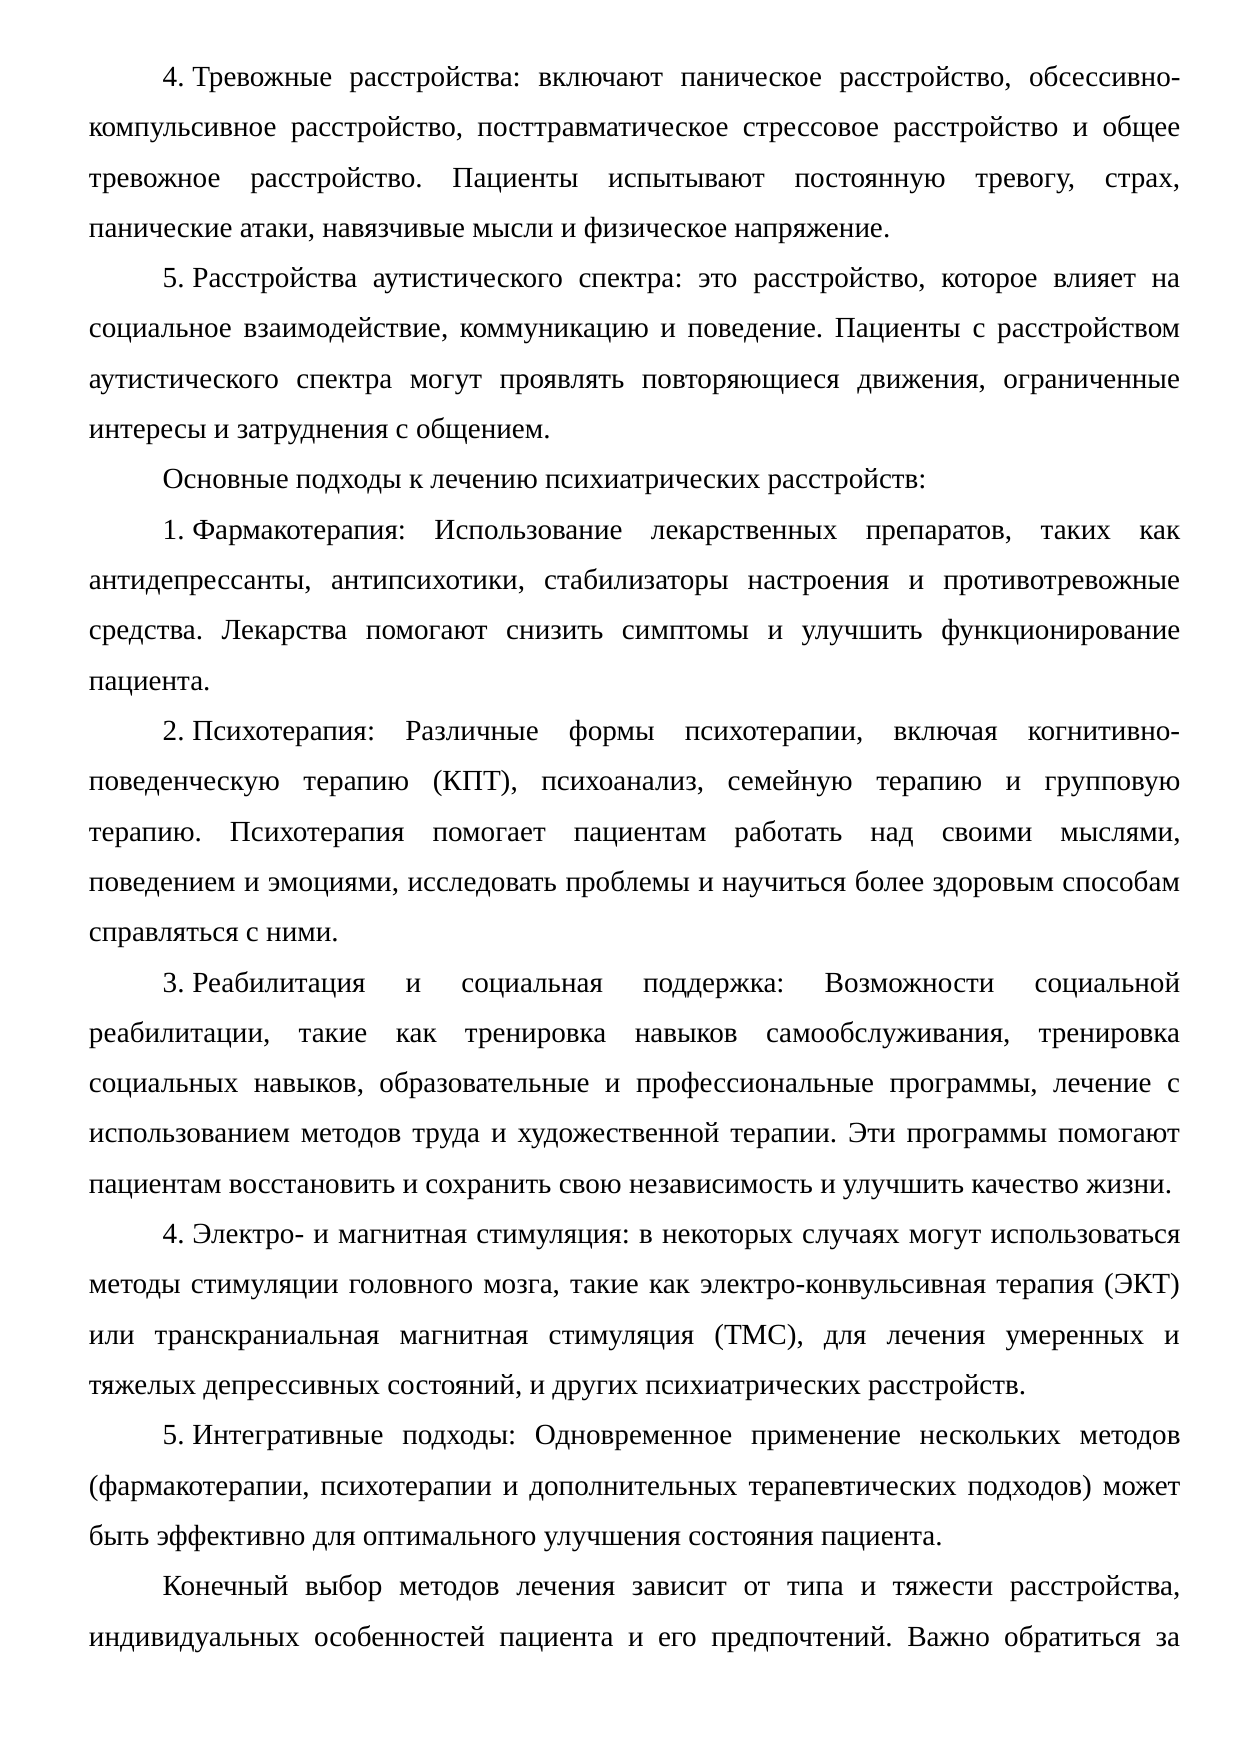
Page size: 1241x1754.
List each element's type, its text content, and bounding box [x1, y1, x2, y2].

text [89, 1568, 1181, 1652]
list Интегративные подходы: Одновременное применение нескольких методов (фармакотерапии, психотерапии и дополнительных терапевтических подходов) может быть эффективно для оптимального улучшения состояния пациента. [89, 1417, 1181, 1552]
list Расстройства аутистического спектра: это расстройство, которое влияет на социальное взаимодействие, коммуникацию и поведение. Пациенты с расстройством аутистического спектра могут проявлять повторяющиеся движения, ограниченные интересы и затруднения с общением. [89, 260, 1181, 445]
list Фармакотерапия: Использование лекарственных препаратов, таких как антидепрессанты, антипсихотики, стабилизаторы настроения и противотревожные средства. Лекарства помогают снизить симптомы и улучшить функционирование пациента. [89, 512, 1181, 696]
list Реабилитация и социальная поддержка: Возможности социальной реабилитации, такие как тренировка навыков самообслуживания, тренировка социальных навыков, образовательные и профессиональные программы, лечение с использованием методов труда и художественной терапии. Эти программы помогают пациентам восстановить и сохранить свою независимость и улучшить качество жизни. [89, 965, 1181, 1199]
text Основные подходы к лечению психиатрических расстройств: [89, 462, 1181, 495]
list Тревожные расстройства: включают паническое расстройство, обсессивно-компульсивное расстройство, посттравматическое стрессовое расстройство и общее тревожное расстройство. Пациенты испытывают постоянную тревогу, страх, панические атаки, навязчивые мысли и физическое напряжение. [89, 59, 1181, 243]
list Психотерапия: Различные формы психотерапии, включая когнитивно-поведенческую терапию (КПТ), психоанализ, семейную терапию и групповую терапию. Психотерапия помогает пациентам работать над своими мыслями, поведением и эмоциями, исследовать проблемы и научиться более здоровым способам справляться с ними. [89, 713, 1181, 948]
list Электро- и магнитная стимуляция: в некоторых случаях могут использоваться методы стимуляции головного мозга, такие как электро-конвульсивная терапия (ЭКТ) или транскраниальная магнитная стимуляция (ТМС), для лечения умеренных и тяжелых депрессивных состояний, и других психиатрических расстройств. [89, 1216, 1181, 1401]
